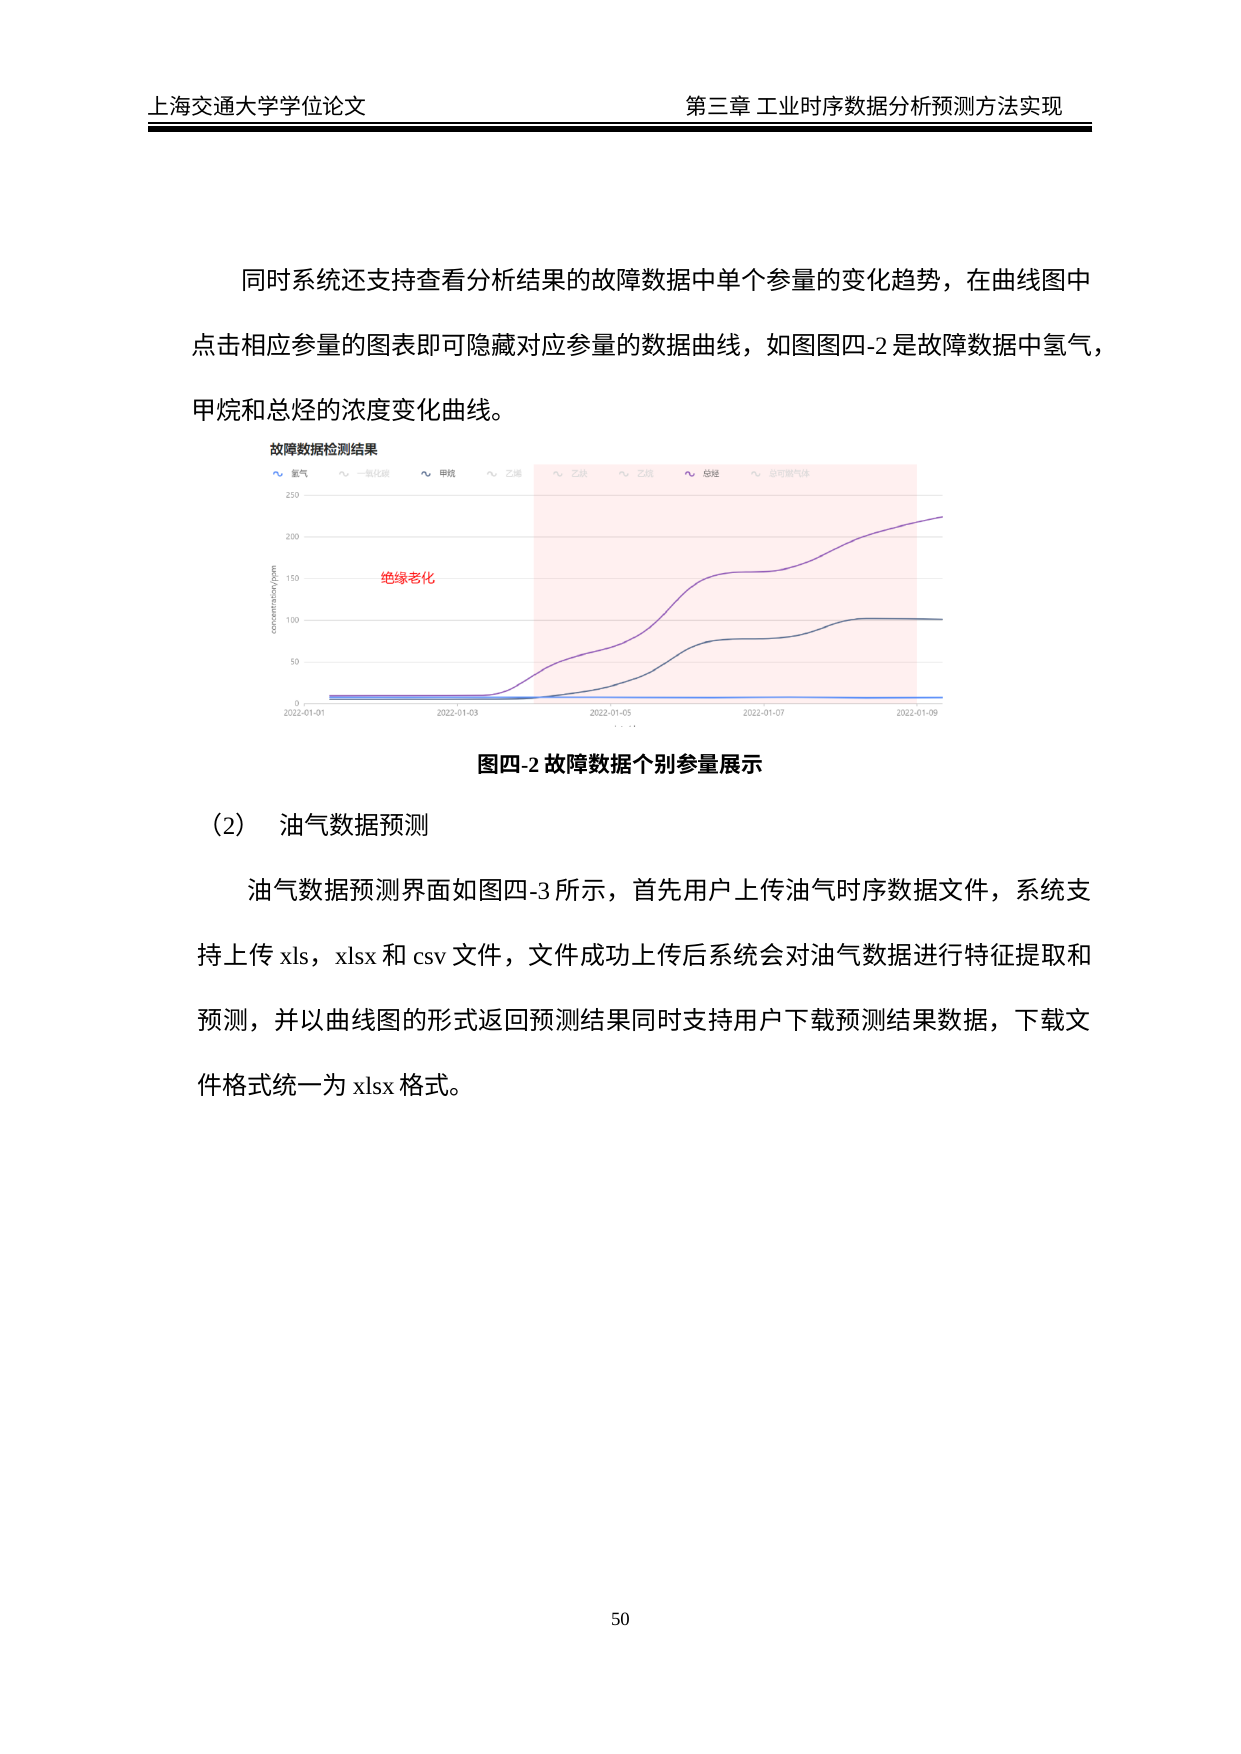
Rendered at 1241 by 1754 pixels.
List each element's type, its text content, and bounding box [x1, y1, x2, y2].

text 同时系统还支持查看分析结果的故障数据中单个参量的变化趋势，在曲线图中点击相应参量的图表即可隐藏对应参量的数据曲线，如图图4-8是故障数据中氢气，甲烷和总烃的浓度变化曲线。 [191, 246, 1092, 441]
picture [147, 441, 1093, 727]
text 故障数据个别参量展示 [148, 746, 1092, 779]
text 油气数据预测界面如图4-9所示，首先用户上传油气时序数据文件，系统支持上传xls，xlsx和csv文件，文件成功上传后系统会对油气数据进行特征提取和预测，并以曲线图的形式返回预测结果同时支持用户下载预测结果数据，下载文件格式统一为xlsx格式。 [198, 856, 1092, 1116]
list 油气数据预测 [198, 791, 1092, 856]
